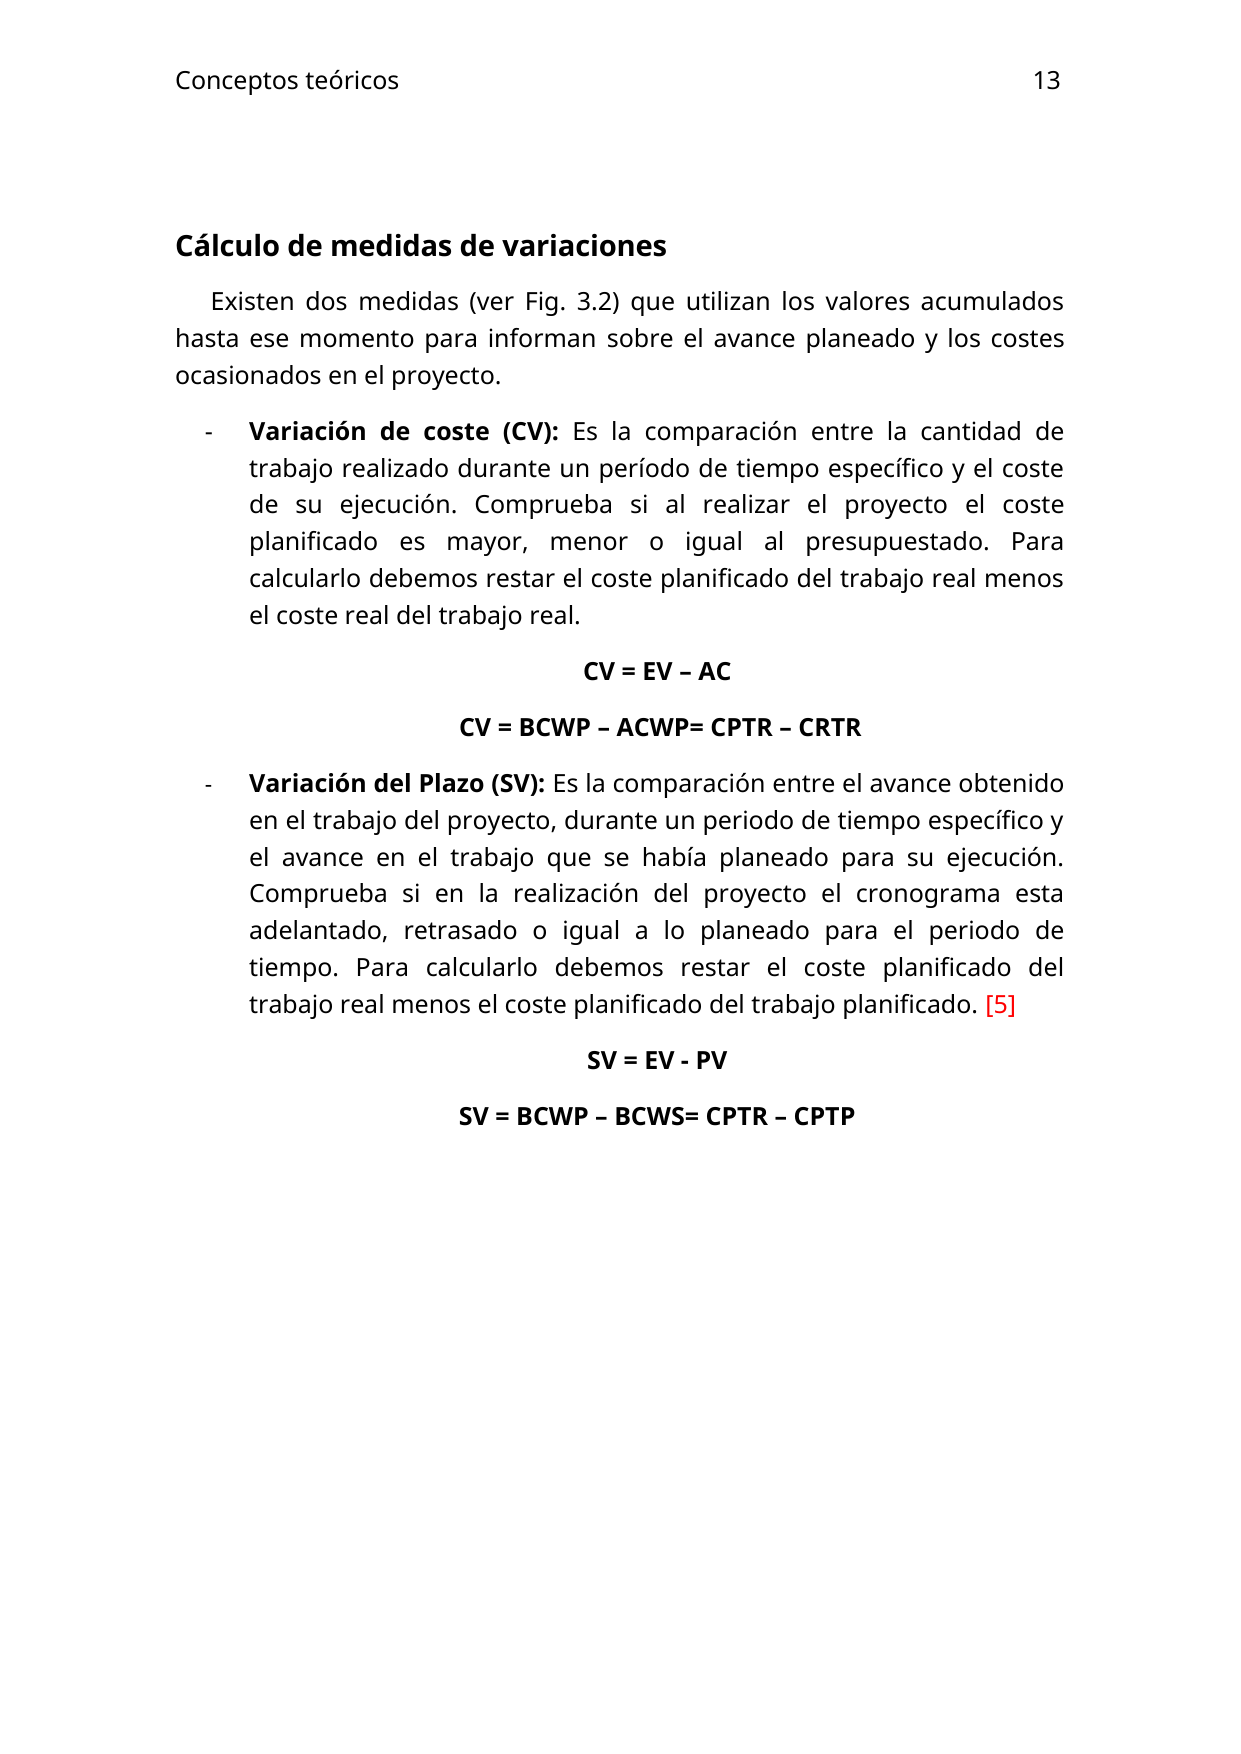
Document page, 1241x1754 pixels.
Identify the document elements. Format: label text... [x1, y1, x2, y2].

list Variación de coste (CV): Es la comparación entre la cantidad de trabajo realizado durante un período de tiempo específico y el coste de su ejecución. Comprueba si al realizar el proyecto el coste planificado es mayor, menor o igual al presupuestado. Para calcularlo debemos restar el coste planificado del trabajo real menos el coste real del trabajo real. [204, 414, 1065, 632]
list Variación del Plazo (SV): Es la comparación entre el avance obtenido en el trabajo del proyecto, durante un periodo de tiempo específico y el avance en el trabajo que se había planeado para su ejecución. Comprueba si en la realización del proyecto el cronograma esta adelantado, retrasado o igual a lo planeado para el periodo de tiempo. Para calcularlo debemos restar el coste planificado del trabajo real menos el coste planificado del trabajo planificado. [5] [204, 766, 1065, 1020]
text Cálculo de medidas de variaciones [175, 225, 1065, 265]
text Existen dos medidas (ver Fig. 3.2) que utilizan los valores acumulados hasta ese momento para informan sobre el avance planeado y los costes ocasionados en el proyecto. [175, 284, 1065, 392]
text CV = BCWP – ACWP= CPTR – CRTR [249, 709, 1065, 744]
text SV = EV ‐ PV [249, 1042, 1065, 1076]
text SV = BCWP – BCWS= CPTR – CPTP [249, 1098, 1065, 1132]
text CV = EV – AC [249, 653, 1065, 688]
